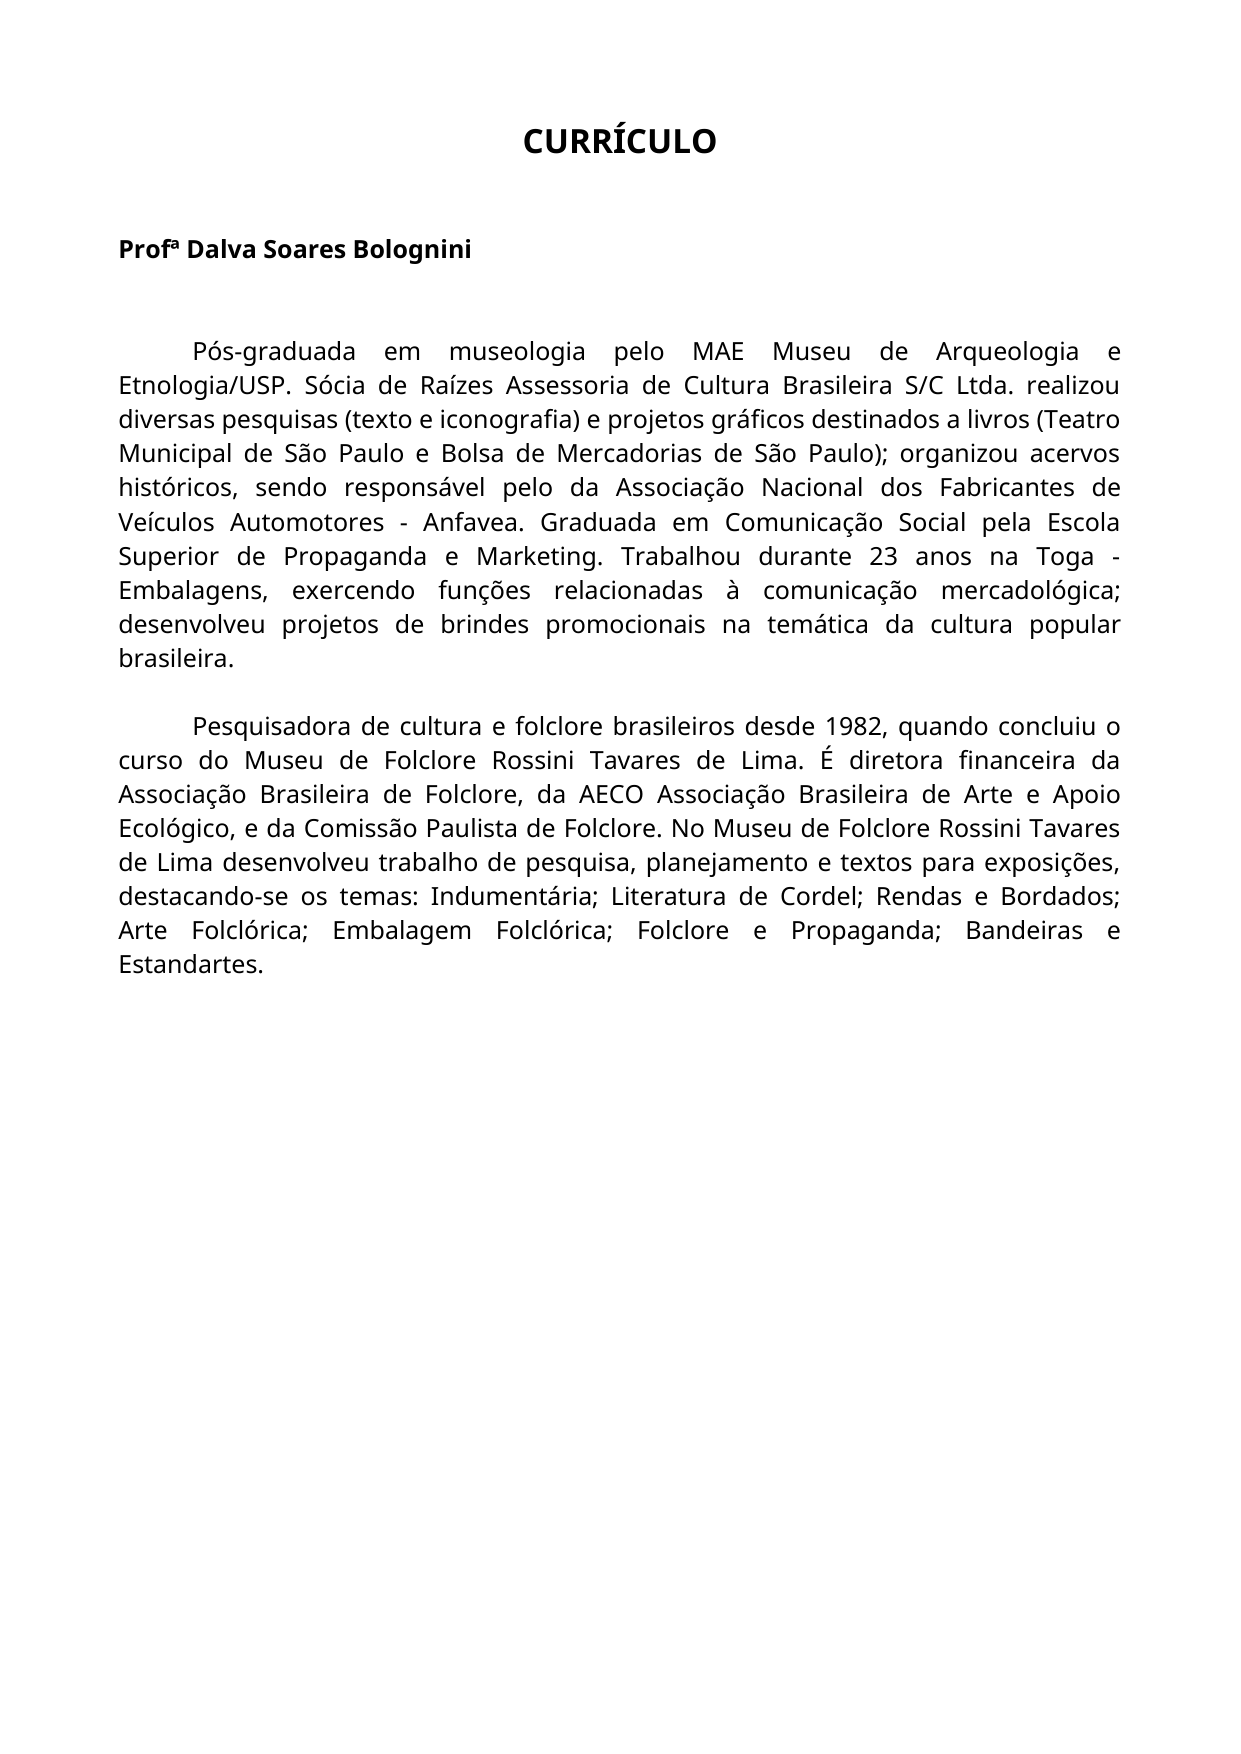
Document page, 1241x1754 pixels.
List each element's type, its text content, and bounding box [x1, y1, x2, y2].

text Pós-graduada em museologia pelo MAE Museu de Arqueologia e Etnologia/USP. Sócia de Raízes Assessoria de Cultura Brasileira S/C Ltda. realizou diversas pesquisas (texto e iconografia) e projetos gráficos destinados a livros (Teatro Municipal de São Paulo e Bolsa de Mercadorias de São Paulo); organizou acervos históricos, sendo responsável pelo da Associação Nacional dos Fabricantes de Veículos Automotores - Anfavea. Graduada em Comunicação Social pela Escola Superior de Propaganda e Marketing. Trabalhou durante 23 anos na Toga - Embalagens, exercendo funções relacionadas à comunicação mercadológica; desenvolveu projetos de brindes promocionais na temática da cultura popular brasileira. [118, 334, 1122, 674]
text CURRÍCULO [118, 118, 1122, 163]
text Profª Dalva Soares Bolognini [118, 232, 1122, 266]
text Pesquisadora de cultura e folclore brasileiros desde 1982, quando concluiu o curso do Museu de Folclore Rossini Tavares de Lima. É diretora financeira da Associação Brasileira de Folclore, da AECO Associação Brasileira de Arte e Apoio Ecológico, e da Comissão Paulista de Folclore. No Museu de Folclore Rossini Tavares de Lima desenvolveu trabalho de pesquisa, planejamento e textos para exposições, destacando-se os temas: Indumentária; Literatura de Cordel; Rendas e Bordados; Arte Folclórica; Embalagem Folclórica; Folclore e Propaganda; Bandeiras e Estandartes. [118, 708, 1122, 981]
